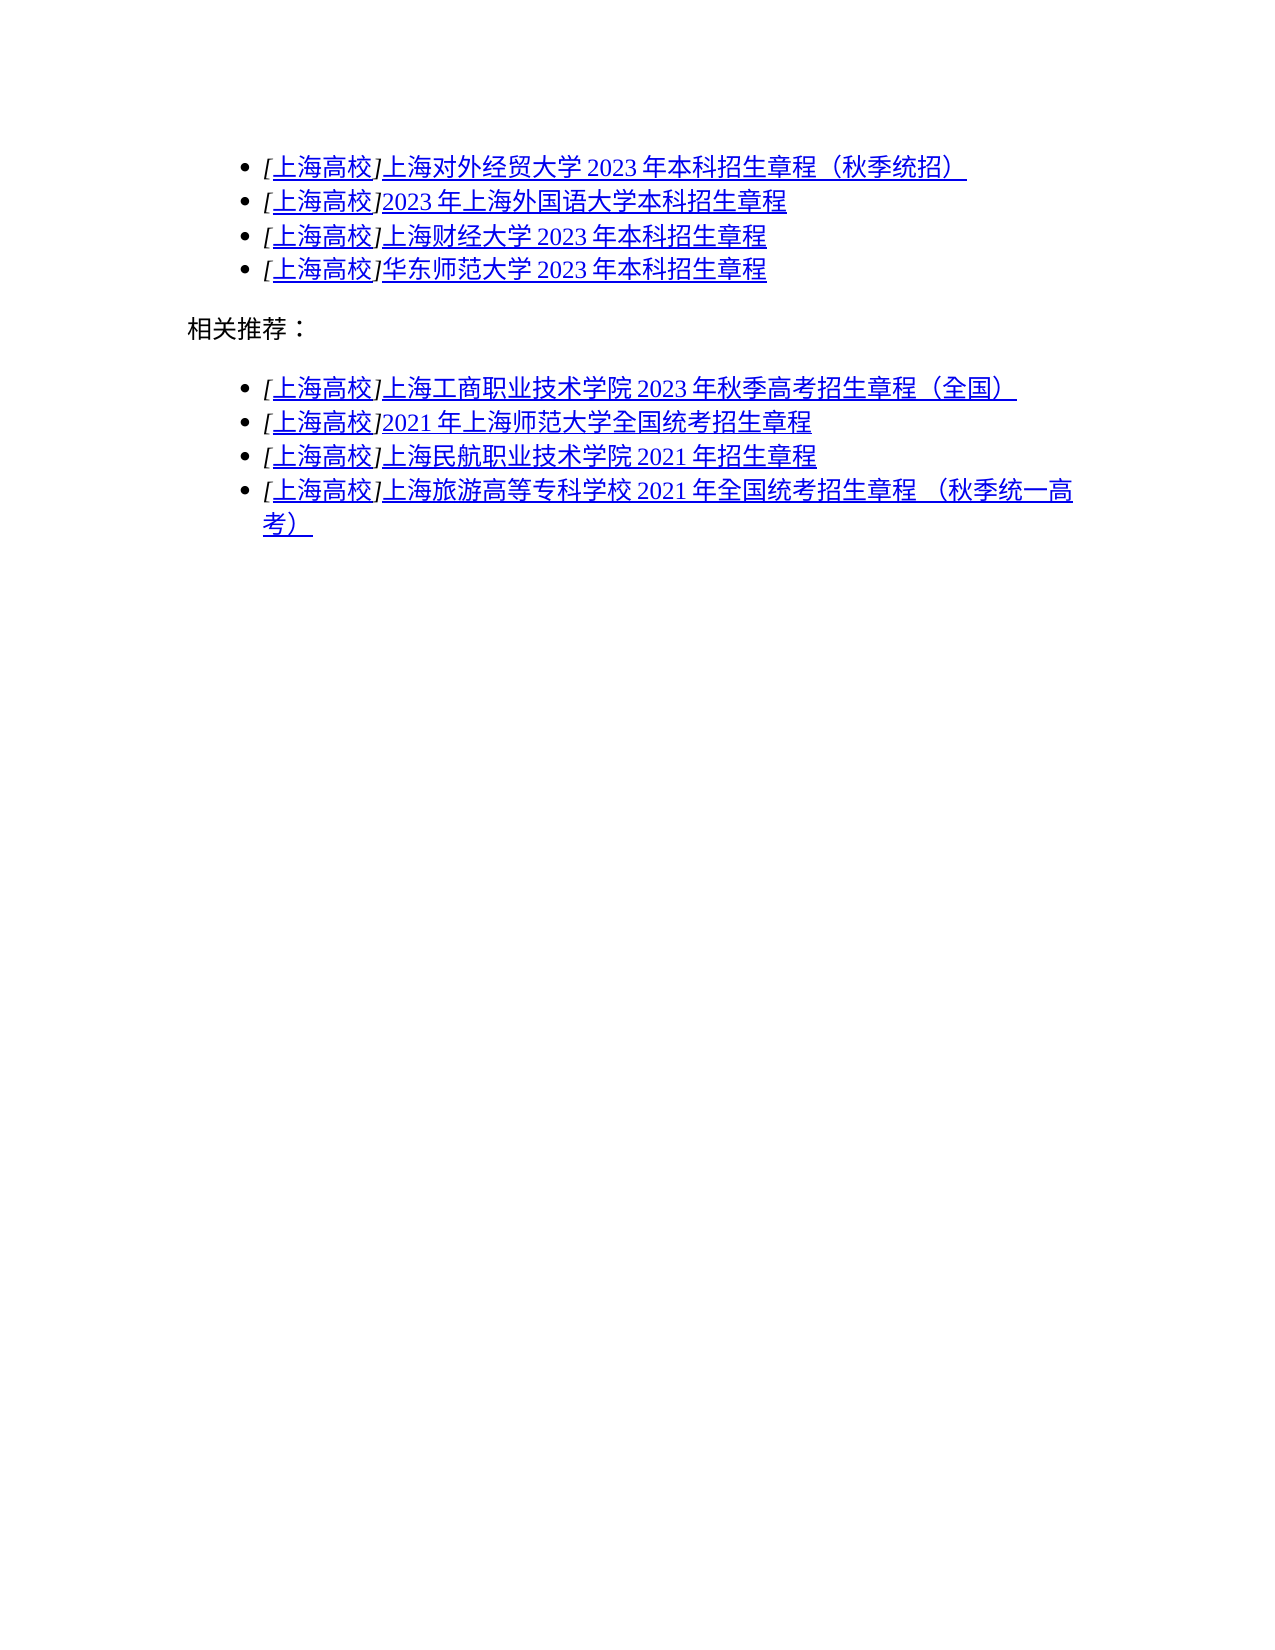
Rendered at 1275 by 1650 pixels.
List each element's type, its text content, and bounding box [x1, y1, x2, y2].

text 相关推荐： [187, 311, 1087, 345]
list [上海高校]上海对外经贸大学2023年本科招生章程（秋季统招） [241, 150, 1087, 184]
list [上海高校]上海工商职业技术学院2023年秋季高考招生章程（全国） [241, 370, 1087, 404]
list [上海高校]上海财经大学2023年本科招生章程 [241, 218, 1087, 252]
list [上海高校]上海民航职业技术学院2021年招生章程 [241, 438, 1087, 472]
list [上海高校]2021年上海师范大学全国统考招生章程 [241, 404, 1087, 438]
list [上海高校]2023年上海外国语大学本科招生章程 [241, 184, 1087, 218]
list [上海高校]上海旅游高等专科学校2021年全国统考招生章程 （秋季统一高考） [241, 472, 1087, 541]
list [上海高校]华东师范大学2023年本科招生章程 [241, 252, 1087, 286]
